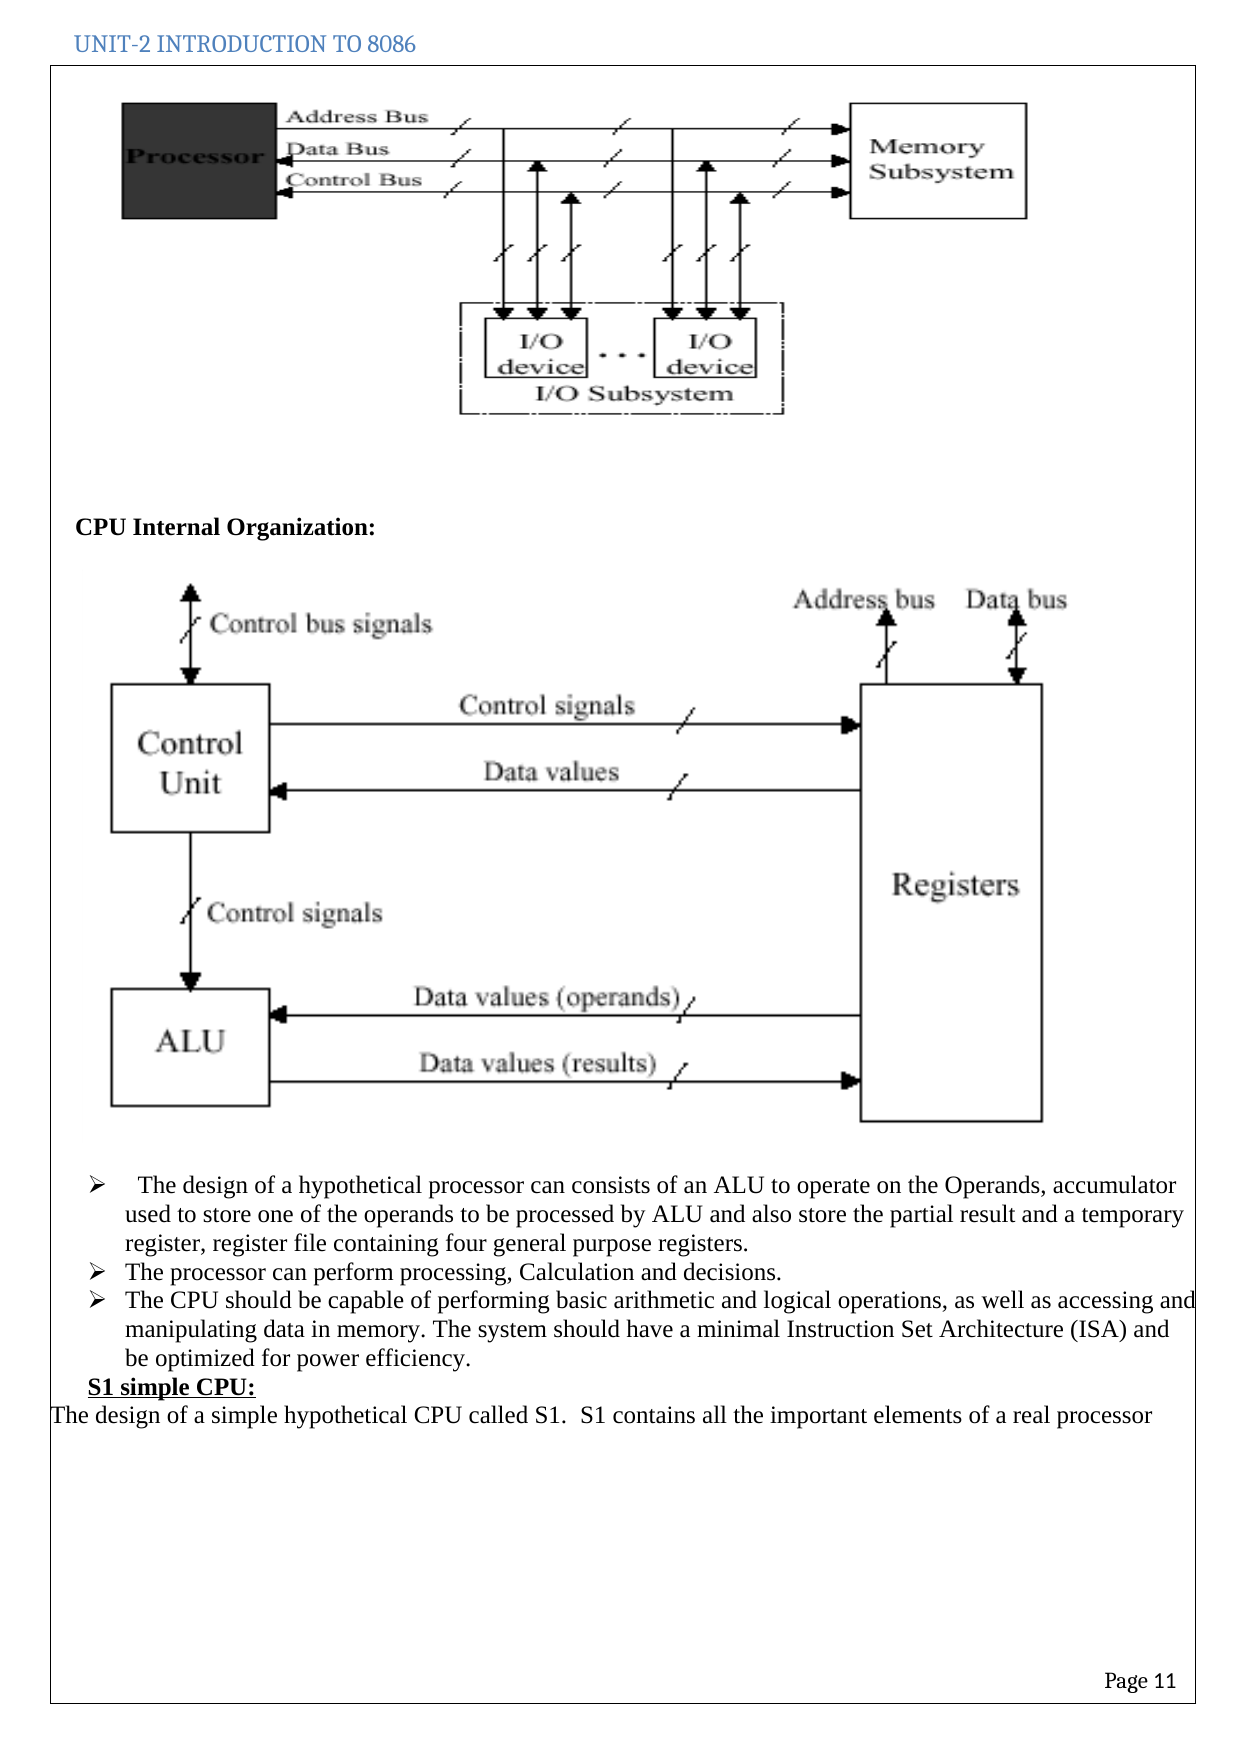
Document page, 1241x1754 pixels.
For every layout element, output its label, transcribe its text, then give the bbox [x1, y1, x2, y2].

text CPU Internal Organization: [51, 512, 1195, 540]
text The design of a simple hypothetical CPU called S1. S1 contains all the important elements of a real processor [51, 1401, 1195, 1429]
picture [81, 569, 1089, 1143]
picture [93, 79, 1055, 426]
list The CPU should be capable of performing basic arithmetic and logical operations, as well as accessing and manipulating data in memory. The system should have a minimal Instruction Set Architecture (ISA) and be optimized for power efficiency. [87, 1286, 1195, 1372]
list The processor can perform processing, Calculation and decisions. [87, 1257, 1195, 1286]
text S1 simple CPU: [51, 1372, 1195, 1401]
list The design of a hypothetical processor can consists of an ALU to operate on the Operands, accumulator used to store one of the operands to be processed by ALU and also store the partial result and a temporary register, register file containing four general purpose registers. [87, 1171, 1195, 1257]
